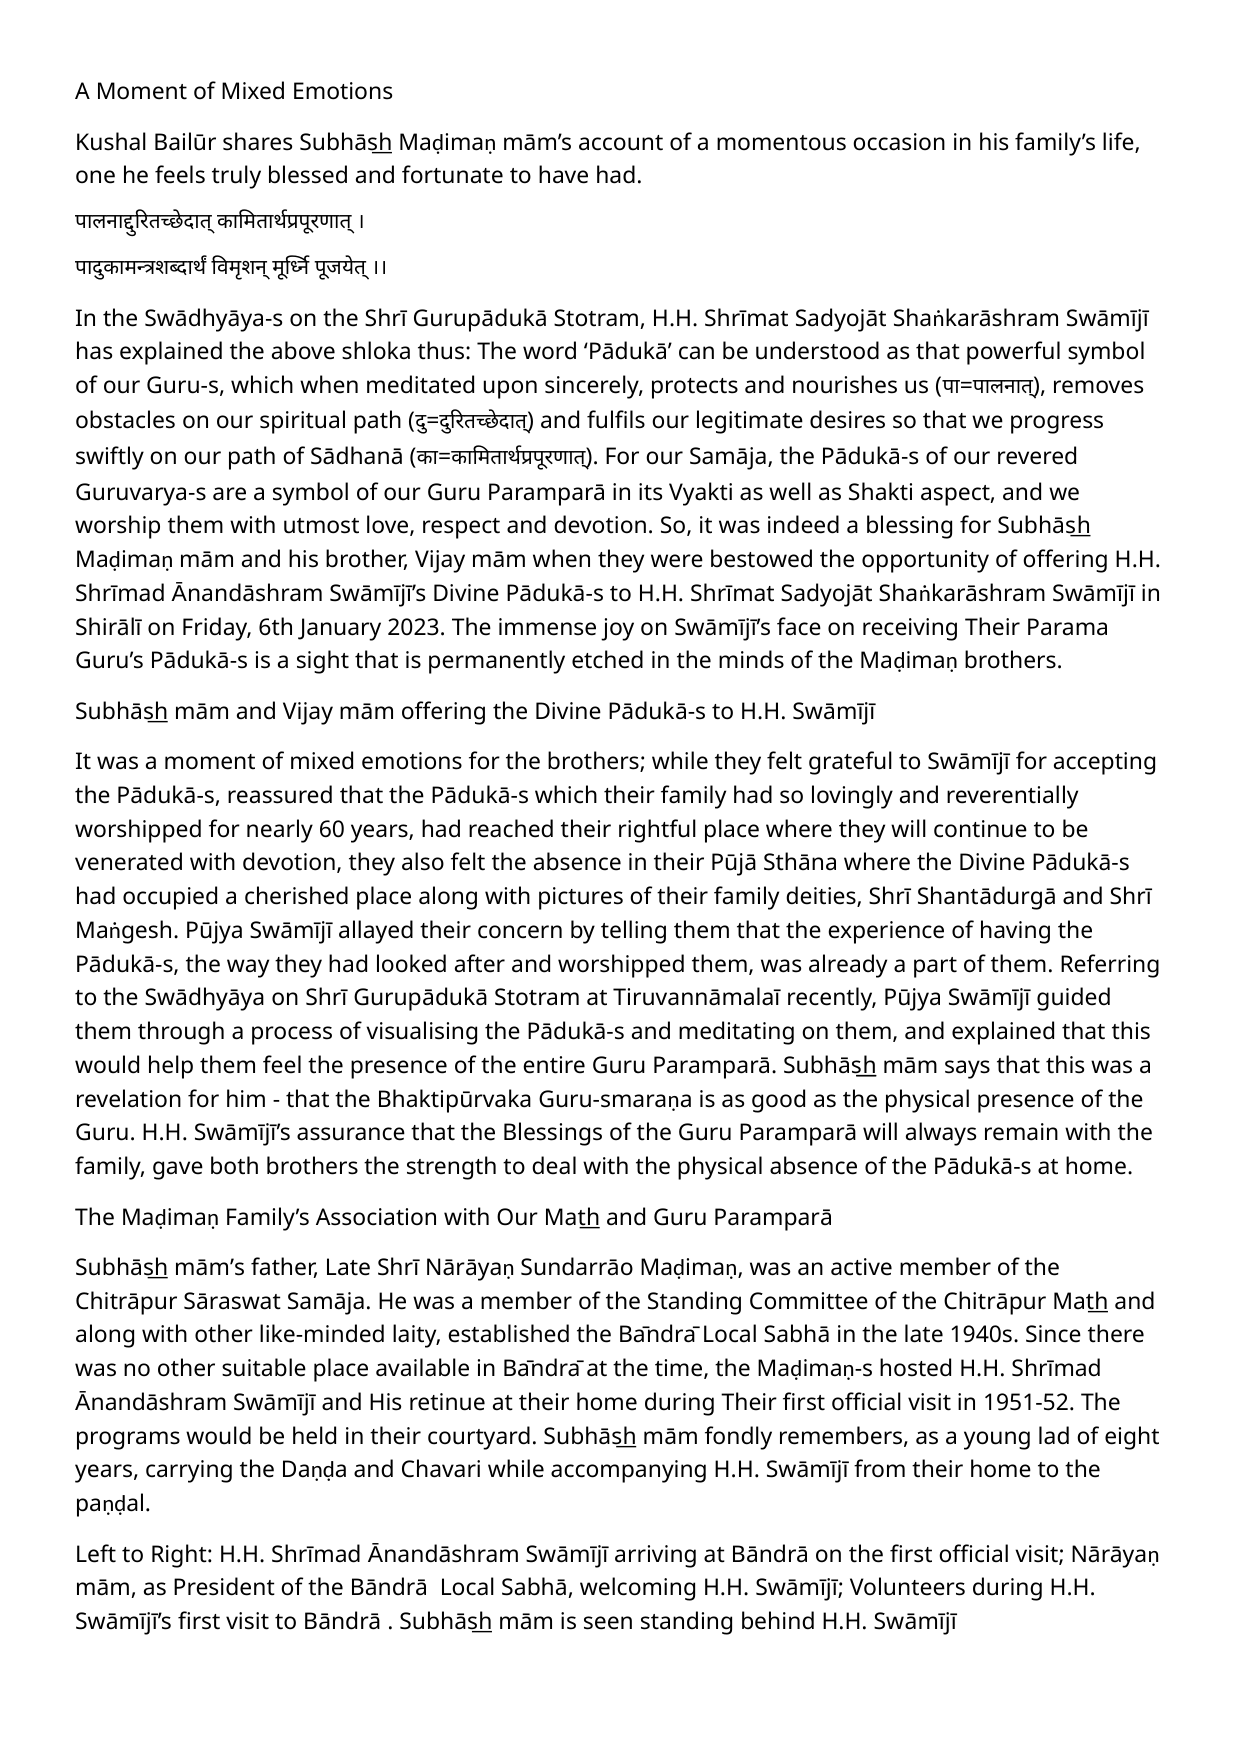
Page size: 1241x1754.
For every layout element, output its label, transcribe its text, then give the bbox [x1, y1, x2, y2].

text In the Swādhyāya-s on the Shrī Gurupādukā Stotram, H.H. Shrīmat Sadyojāt Shaṅkarāshram Swāmījī has explained the above shloka thus: The word ‘Pādukā’ can be understood as that powerful symbol of our Guru-s, which when meditated upon sincerely, protects and nourishes us (पा=पालनात्), removes obstacles on our spiritual path (दु=दुरितच्छेदात्) and fulfils our legitimate desires so that we progress swiftly on our path of Sādhanā (का=कामितार्थप्रपूरणात्). For our Samāja, the Pādukā-s of our revered Guruvarya-s are a symbol of our Guru Paramparā in its Vyakti as well as Shakti aspect, and we worship them with utmost love, respect and devotion. So, it was indeed a blessing for Subhās͟h Maḍimaṇ mām and his brother, Vijay mām when they were bestowed the opportunity of offering H.H. Shrīmad Ᾱnandāshram Swāmījī’s Divine Pādukā-s to H.H. Shrīmat Sadyojāt Shaṅkarāshram Swāmījī in Shirālī on Friday, 6th January 2023. The immense joy on Swāmījī’s face on receiving Their Parama Guru’s Pādukā-s is a sight that is permanently etched in the minds of the Maḍimaṇ brothers. [75, 301, 1165, 676]
text Subhās͟h mām’s father, Late Shrī Nārāyaṇ Sundarrāo Maḍimaṇ, was an active member of the Chitrāpur Sāraswat Samāja. He was a member of the Standing Committee of the Chitrāpur Mat͟h and along with other like-minded laity, established the Bāndrā Local Sabhā in the late 1940s. Since there was no other suitable place available in Bāndrā at the time, the Maḍimaṇ-s hosted H.H. Shrīmad Ᾱnandāshram Swāmījī and His retinue at their home during Their first official visit in 1951-52. The programs would be held in their courtyard. Subhās͟h mām fondly remembers, as a young lad of eight years, carrying the Daṇḍa and Chavari while accompanying H.H. Swāmījī from their home to the paṇḍal. [75, 1251, 1165, 1518]
text पादुकामन्त्रशब्दार्थं विमृशन् मूर्ध्नि पूजयेत् ।। [75, 256, 1165, 283]
text Kushal Bailūr shares Subhās͟h Maḍimaṇ mām’s account of a momentous occasion in his family’s life, one he feels truly blessed and fortunate to have had. [75, 125, 1165, 190]
text A Moment of Mixed Emotions [75, 75, 1165, 106]
text पालनाद्दुरितच्छेदात् कामितार्थप्रपूरणात् । [75, 209, 1165, 237]
text It was a moment of mixed emotions for the brothers; while they felt grateful to Swāmījī for accepting the Pādukā-s, reassured that the Pādukā-s which their family had so lovingly and reverentially worshipped for nearly 60 years, had reached their rightful place where they will continue to be venerated with devotion, they also felt the absence in their Pūjā Sthāna where the Divine Pādukā-s had occupied a cherished place along with pictures of their family deities, Shrī Shantādurgā and Shrī Maṅgesh. Pūjya Swāmījī allayed their concern by telling them that the experience of having the Pādukā-s, the way they had looked after and worshipped them, was already a part of them. Referring to the Swādhyāya on Shrī Gurupādukā Stotram at Tiruvannāmalaī recently, Pūjya Swāmījī guided them through a process of visualising the Pādukā-s and meditating on them, and explained that this would help them feel the presence of the entire Guru Paramparā. Subhās͟͟h mām says that this was a revelation for him - that the Bhaktipūrvaka Guru-smaraṇa is as good as the physical presence of the Guru. H.H. Swāmījī’s assurance that the Blessings of the Guru Paramparā will always remain with the family, gave both brothers the strength to deal with the physical absence of the Pādukā-s at home. [75, 745, 1165, 1181]
text Left to Right: H.H. Shrīmad Ᾱnandāshram Swāmījī arriving at Bāndrā on the first official visit; Nārāyaṇ mām, as President of the Bāndrā Local Sabhā, welcoming H.H. Swāmījī; Volunteers during H.H. Swāmījī’s first visit to Bāndrā . Subhās͟h mām is seen standing behind H.H. Swāmījī [75, 1538, 1165, 1636]
text Subhās͟h mām and Vijay mām offering the Divine Pādukā-s to H.H. Swāmījī [75, 695, 1165, 726]
text The Maḍimaṇ Family’s Association with Our Mat͟h and Guru Paramparā [75, 1201, 1165, 1232]
